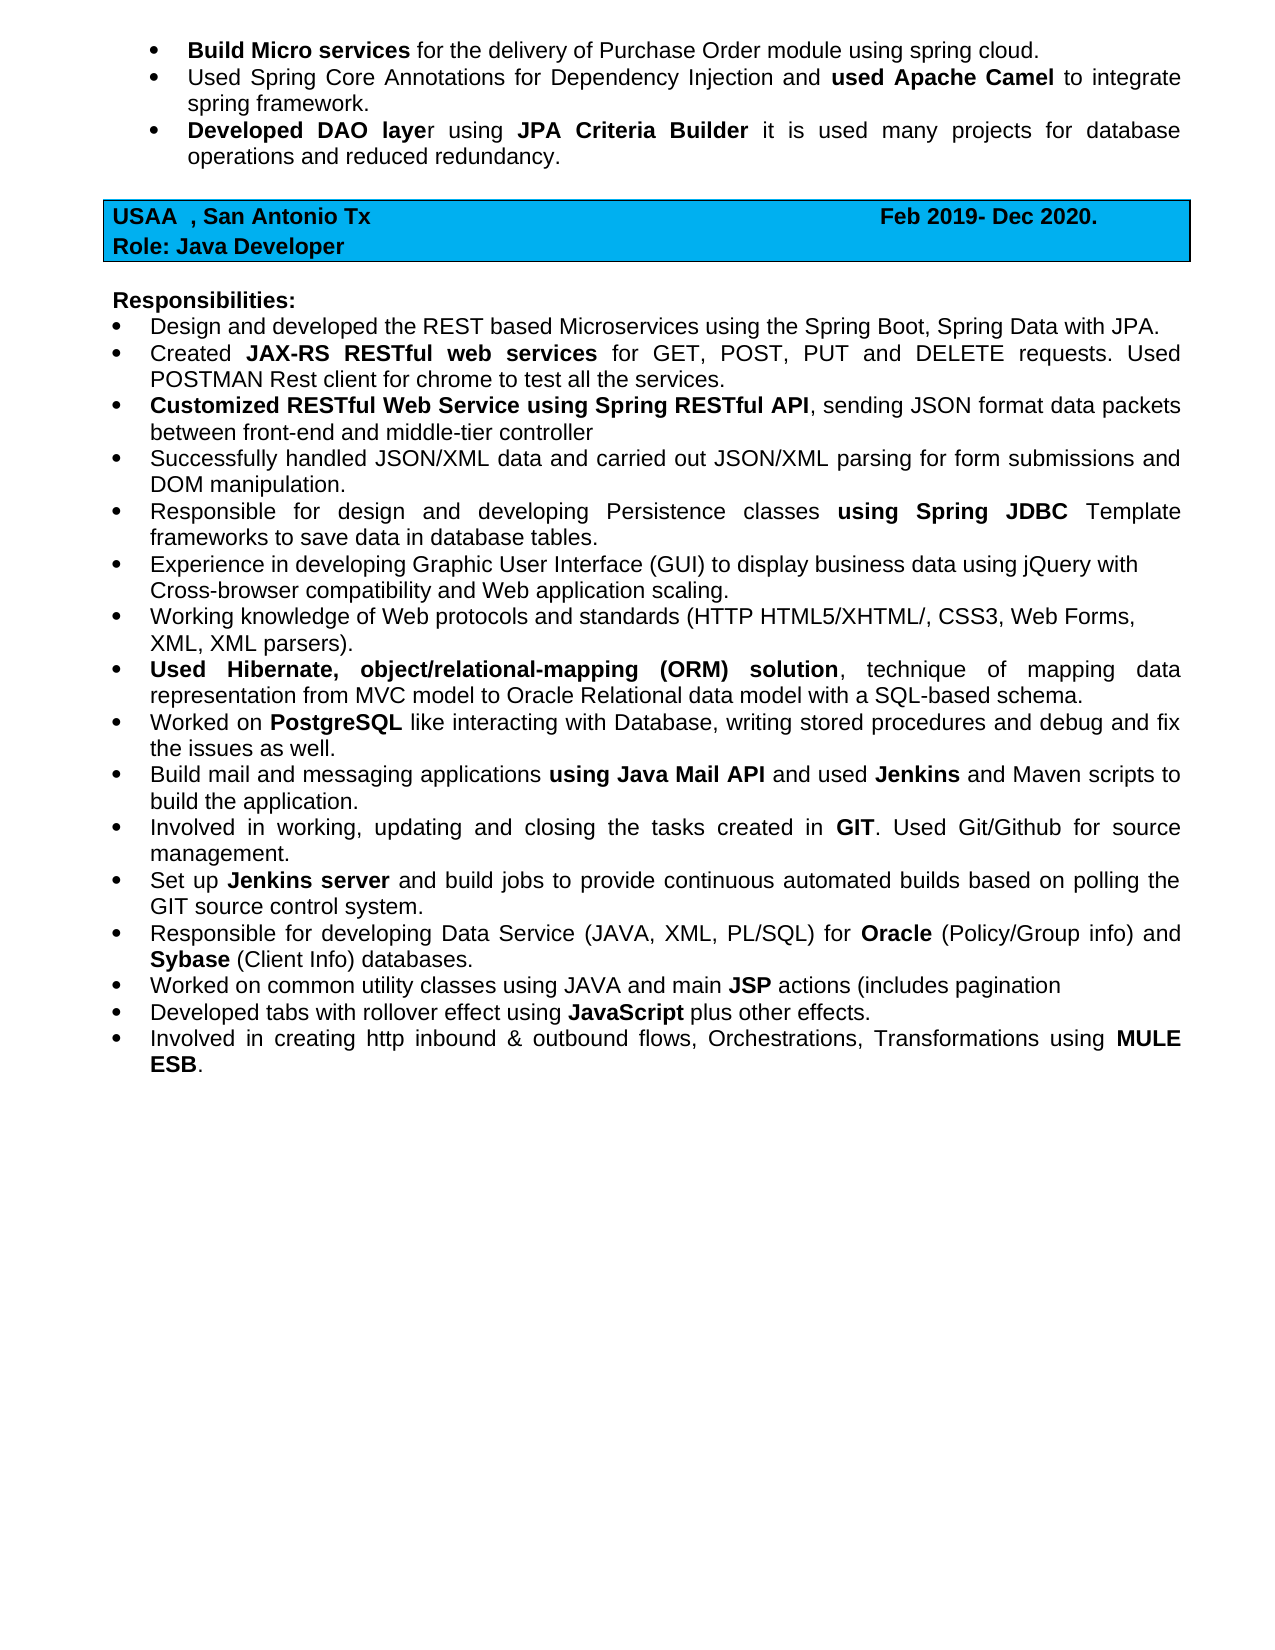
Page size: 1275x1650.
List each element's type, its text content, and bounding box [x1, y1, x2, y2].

list Worked on PostgreSQL like interacting with Database, writing stored procedures and debug and fix the issues as well. [112, 709, 1181, 761]
list Customized RESTful Web Service using Spring RESTful API, sending JSON format data packets between front-end and middle-tier controller [112, 392, 1181, 445]
list Role: Java Developer [104, 230, 1189, 261]
list Build mail and messaging applications using Java Mail API and used Jenkins and Maven scripts to build the application. [112, 761, 1181, 814]
list Created JAX-RS RESTful web services for GET, POST, PUT and DELETE requests. Used POSTMAN Rest client for chrome to test all the services. [112, 340, 1181, 392]
list Used Hibernate, object/relational-mapping (ORM) solution, technique of mapping data representation from MVC model to Oracle Relational data model with a SQL-based schema. [112, 656, 1181, 709]
list Successfully handled JSON/XML data and carried out JSON/XML parsing for form submissions and DOM manipulation. [112, 445, 1181, 498]
list Working knowledge of Web protocols and standards (HTTP HTML5/XHTML/, CSS3, Web Forms, XML, XML parsers). [112, 603, 1181, 656]
list Developed tabs with rollover effect using JavaScript plus other effects. [112, 998, 1181, 1025]
list Design and developed the REST based Microservices using the Spring Boot, Spring Data with JPA. [112, 313, 1181, 340]
list Involved in working, updating and closing the tasks created in GIT. Used Git/Github for source management. [112, 814, 1181, 867]
list Responsible for design and developing Persistence classes using Spring JDBC Template frameworks to save data in database tables. [112, 498, 1181, 551]
list Responsible for developing Data Service (JAVA, XML, PL/SQL) for Oracle (Policy/Group info) and Sybase (Client Info) databases. [112, 919, 1181, 972]
list Worked on common utility classes using JAVA and main JSP actions (includes pagination [112, 972, 1181, 998]
list Developed DAO layer using JPA Criteria Builder it is used many projects for database operations and reduced redundancy. [150, 117, 1181, 169]
list Involved in creating http inbound & outbound flows, Orchestrations, Transformations using MULE ESB. [112, 1025, 1181, 1078]
list USAA , San Antonio Tx Feb 2019- Dec 2020. [104, 201, 1189, 229]
list Used Spring Core Annotations for Dependency Injection and used Apache Camel to integrate spring framework. [150, 64, 1181, 117]
text Responsibilities: [112, 287, 1181, 313]
list Build Micro services for the delivery of Purchase Order module using spring cloud. [150, 37, 1181, 64]
list Set up Jenkins server and build jobs to provide continuous automated builds based on polling the GIT source control system. [112, 867, 1181, 919]
list Experience in developing Graphic User Interface (GUI) to display business data using jQuery with Cross-browser compatibility and Web application scaling. [112, 551, 1181, 603]
